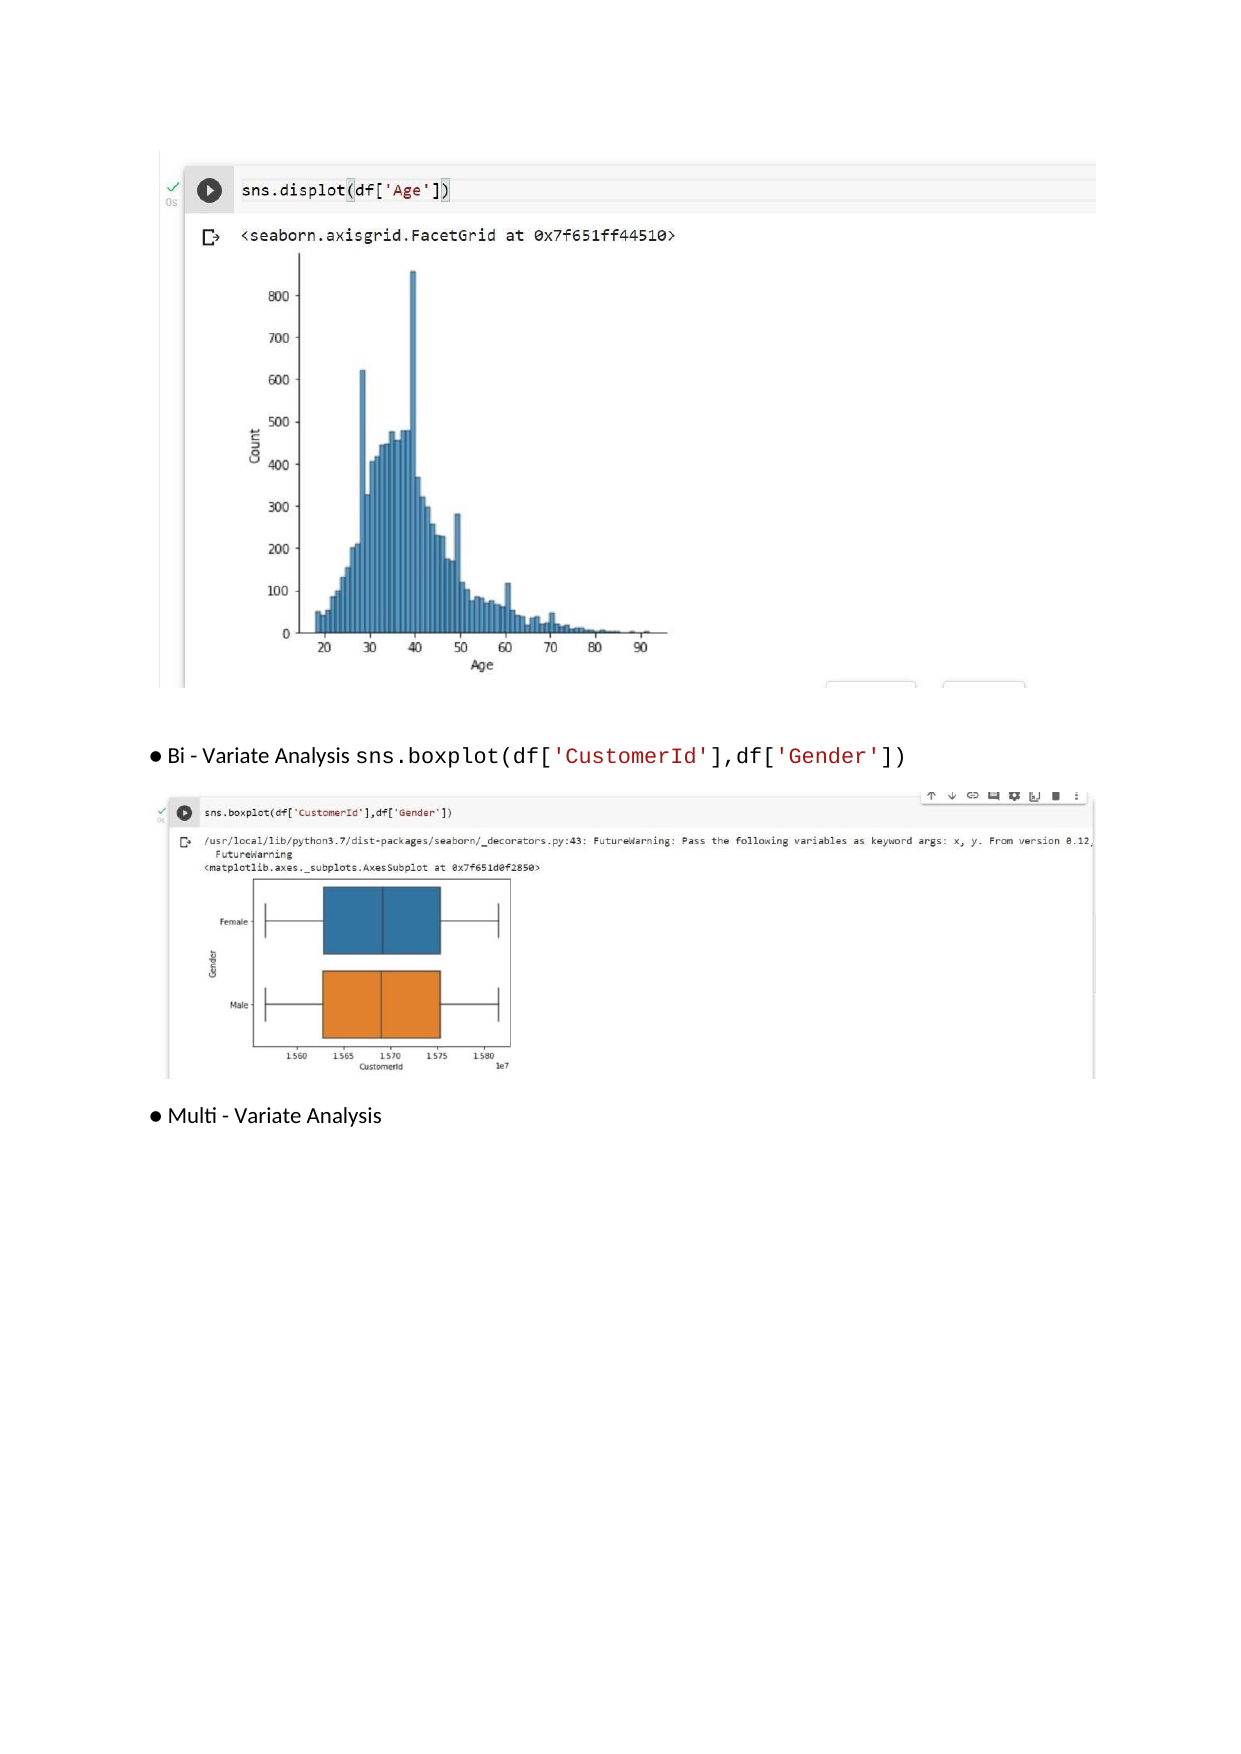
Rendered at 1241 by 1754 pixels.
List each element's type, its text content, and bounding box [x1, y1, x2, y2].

picture [155, 150, 1096, 688]
picture [155, 792, 1096, 1079]
list Multi - Variate Analysis [148, 1101, 1171, 1129]
list Bi - Variate Analysis sns.boxplot(df['CustomerId'],df['Gender']) [148, 741, 1171, 770]
